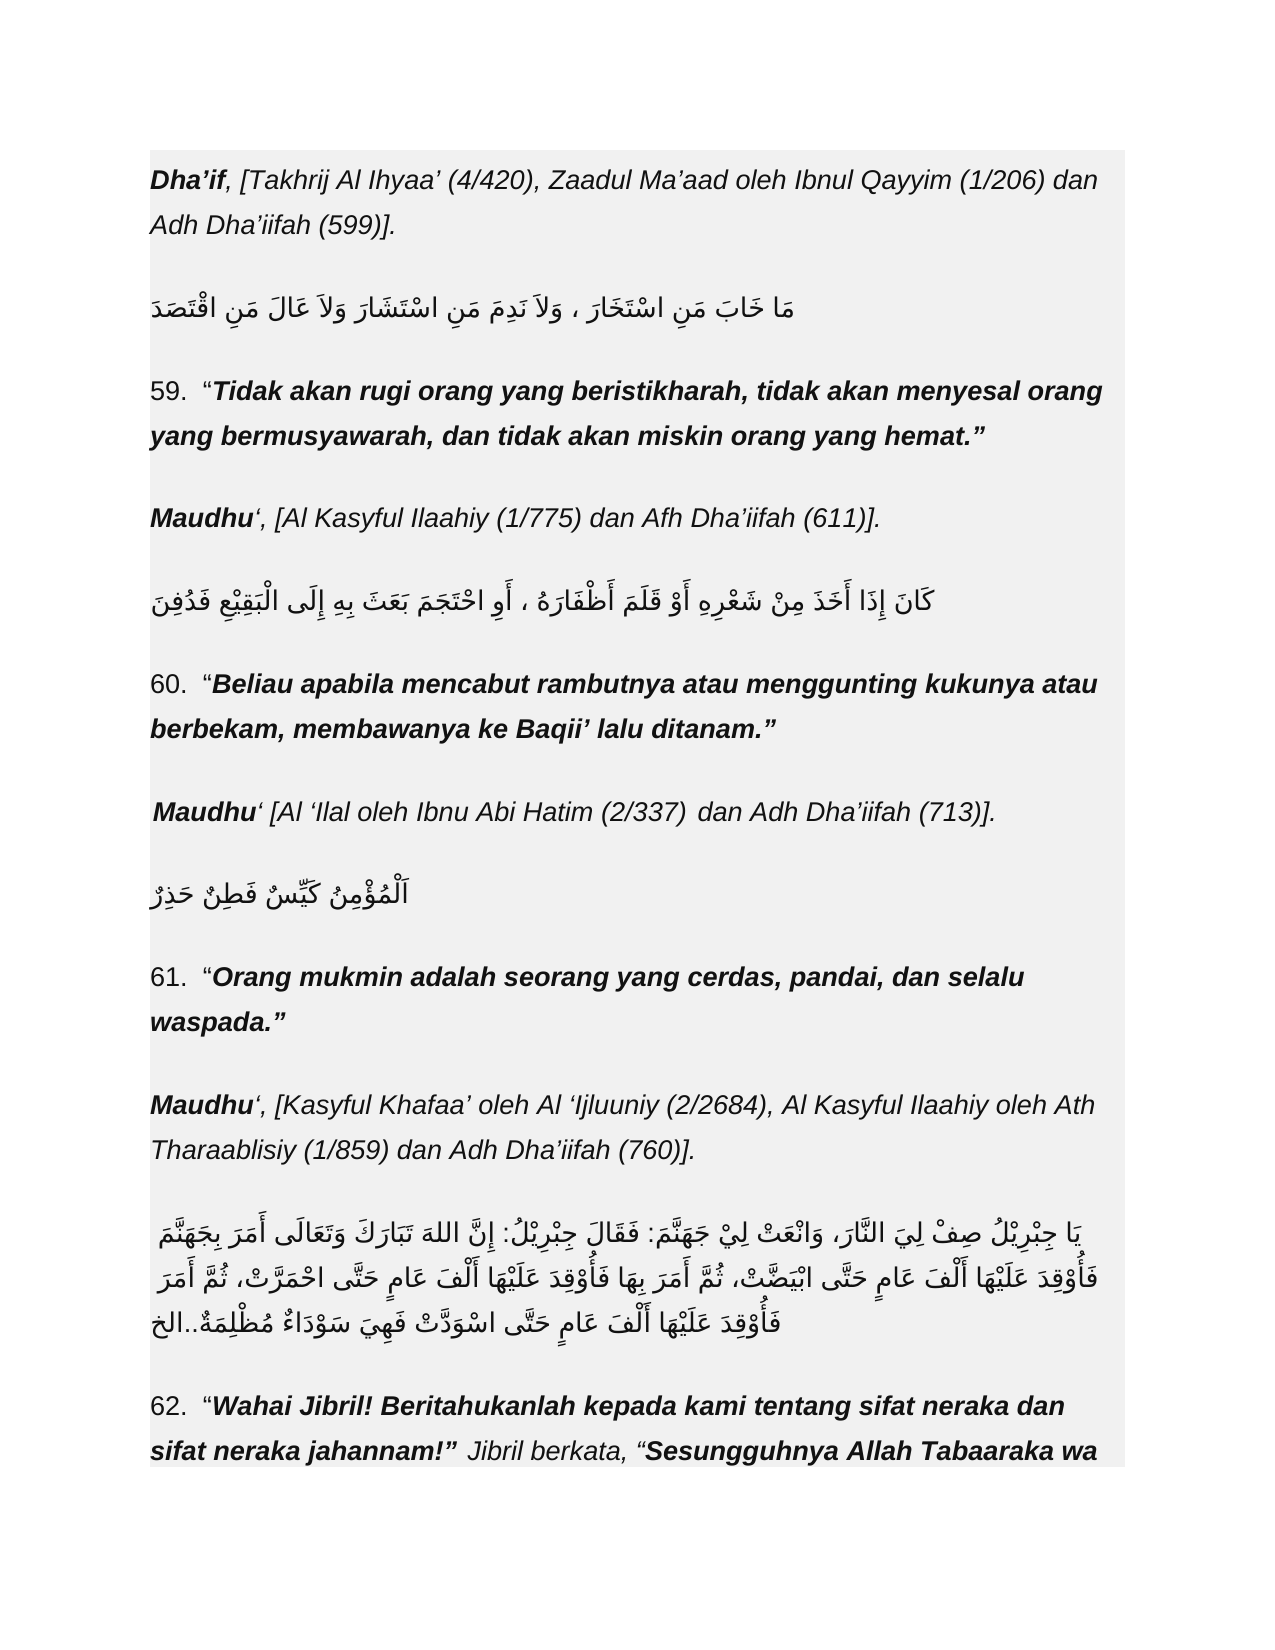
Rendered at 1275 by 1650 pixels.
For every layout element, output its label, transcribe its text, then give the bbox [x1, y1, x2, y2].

text Dha’if, [Takhrij Al Ihyaa’ (4/420), Zaadul Ma’aad oleh Ibnul Qayyim (1/206) dan Adh Dha’iifah (599)]. [150, 150, 1125, 240]
text ‏‏‏Maudhu‘ [Al ‘Ilal oleh Ibnu Abi Hatim (2/337) dan Adh Dha’iifah (713)]. [150, 782, 1125, 827]
text يَا جِبْرِيْلُ صِفْ لِيَ النَّارَ، وَانْعَتْ لِيْ جَهَنَّمَ: فَقَالَ جِبْرِيْلُ: إِنَّ اللهَ تَبَارَكَ وَتَعَالَى أَمَرَ بِجَهَنَّمَ فَأُوْقِدَ عَلَيْهَا أَلْفَ عَامٍ حَتَّى ابْيَضَّتْ، ثُمَّ أَمَرَ بِهَا فَأُوْقِدَ عَلَيْهَا أَلْفَ عَامٍ حَتَّى احْمَرَّتْ، ثُمَّ أَمَرَ فَأُوْقِدَ عَلَيْهَا أَلْفَ عَامٍ حَتَّى اسْوَدَّتْ فَهِيَ سَوْدَاءٌ مُظْلِمَةٌ..الخ [150, 1203, 1125, 1339]
text اَلْمُؤْمِنُ كَيِّسٌ فَطِنٌ حَذِرٌ [150, 864, 1125, 910]
text 61. “Orang mukmin adalah seorang yang cerdas, pandai, dan selalu waspada.” [150, 947, 1125, 1038]
text Maudhu‘, [Kasyful Khafaa’ oleh Al ‘Ijluuniy (2/2684), Al Kasyful Ilaahiy oleh Ath Tharaablisiy (1/859) dan Adh Dha’iifah (760)]. [150, 1075, 1125, 1166]
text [150, 1376, 1125, 1467]
text 60. “Beliau apabila mencabut rambutnya atau menggunting kukunya atau berbekam, membawanya ke Baqii’ lalu ditanam.” [150, 654, 1125, 744]
text 59. “Tidak akan rugi orang yang beristikharah, tidak akan menyesal orang yang bermusyawarah, dan tidak akan miskin orang yang hemat.” [150, 361, 1125, 451]
text مَا خَابَ مَنِ اسْتَخَارَ ، وَلاَ نَدِمَ مَنِ اسْتَشَارَ وَلاَ عَالَ مَنِ اقْتَصَدَ [150, 278, 1125, 323]
text Maudhu‘, [Al Kasyful Ilaahiy (1/775) dan Afh Dha’iifah (611)]. [150, 488, 1125, 534]
text كَانَ إِذَا أَخَذَ مِنْ شَعْرِهِ أَوْ قَلَمَ أَظْفَارَهُ ، أَوِ احْتَجَمَ بَعَثَ بِهِ إِلَى الْبَقِيْعِ فَدُفِنَ [150, 571, 1125, 616]
